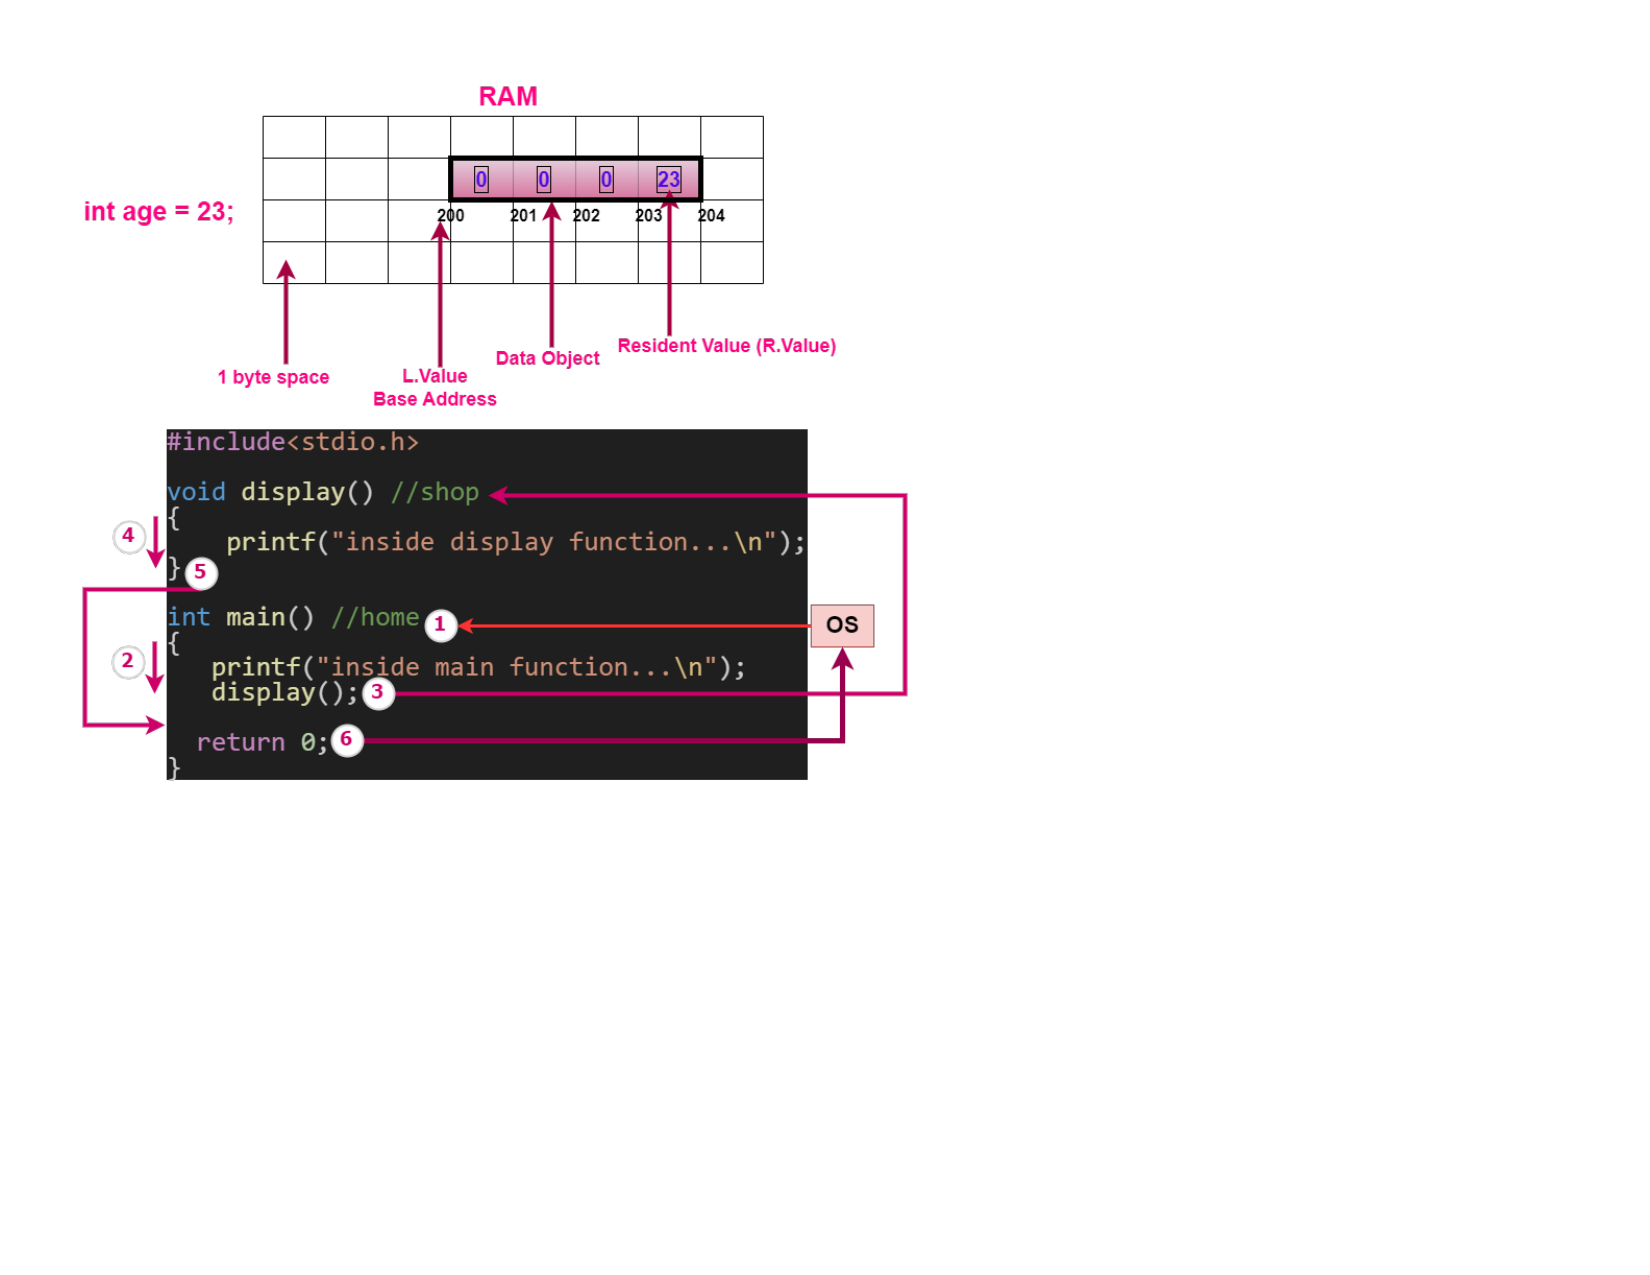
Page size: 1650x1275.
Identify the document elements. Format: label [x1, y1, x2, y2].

picture [75, 75, 841, 419]
picture [75, 422, 915, 902]
